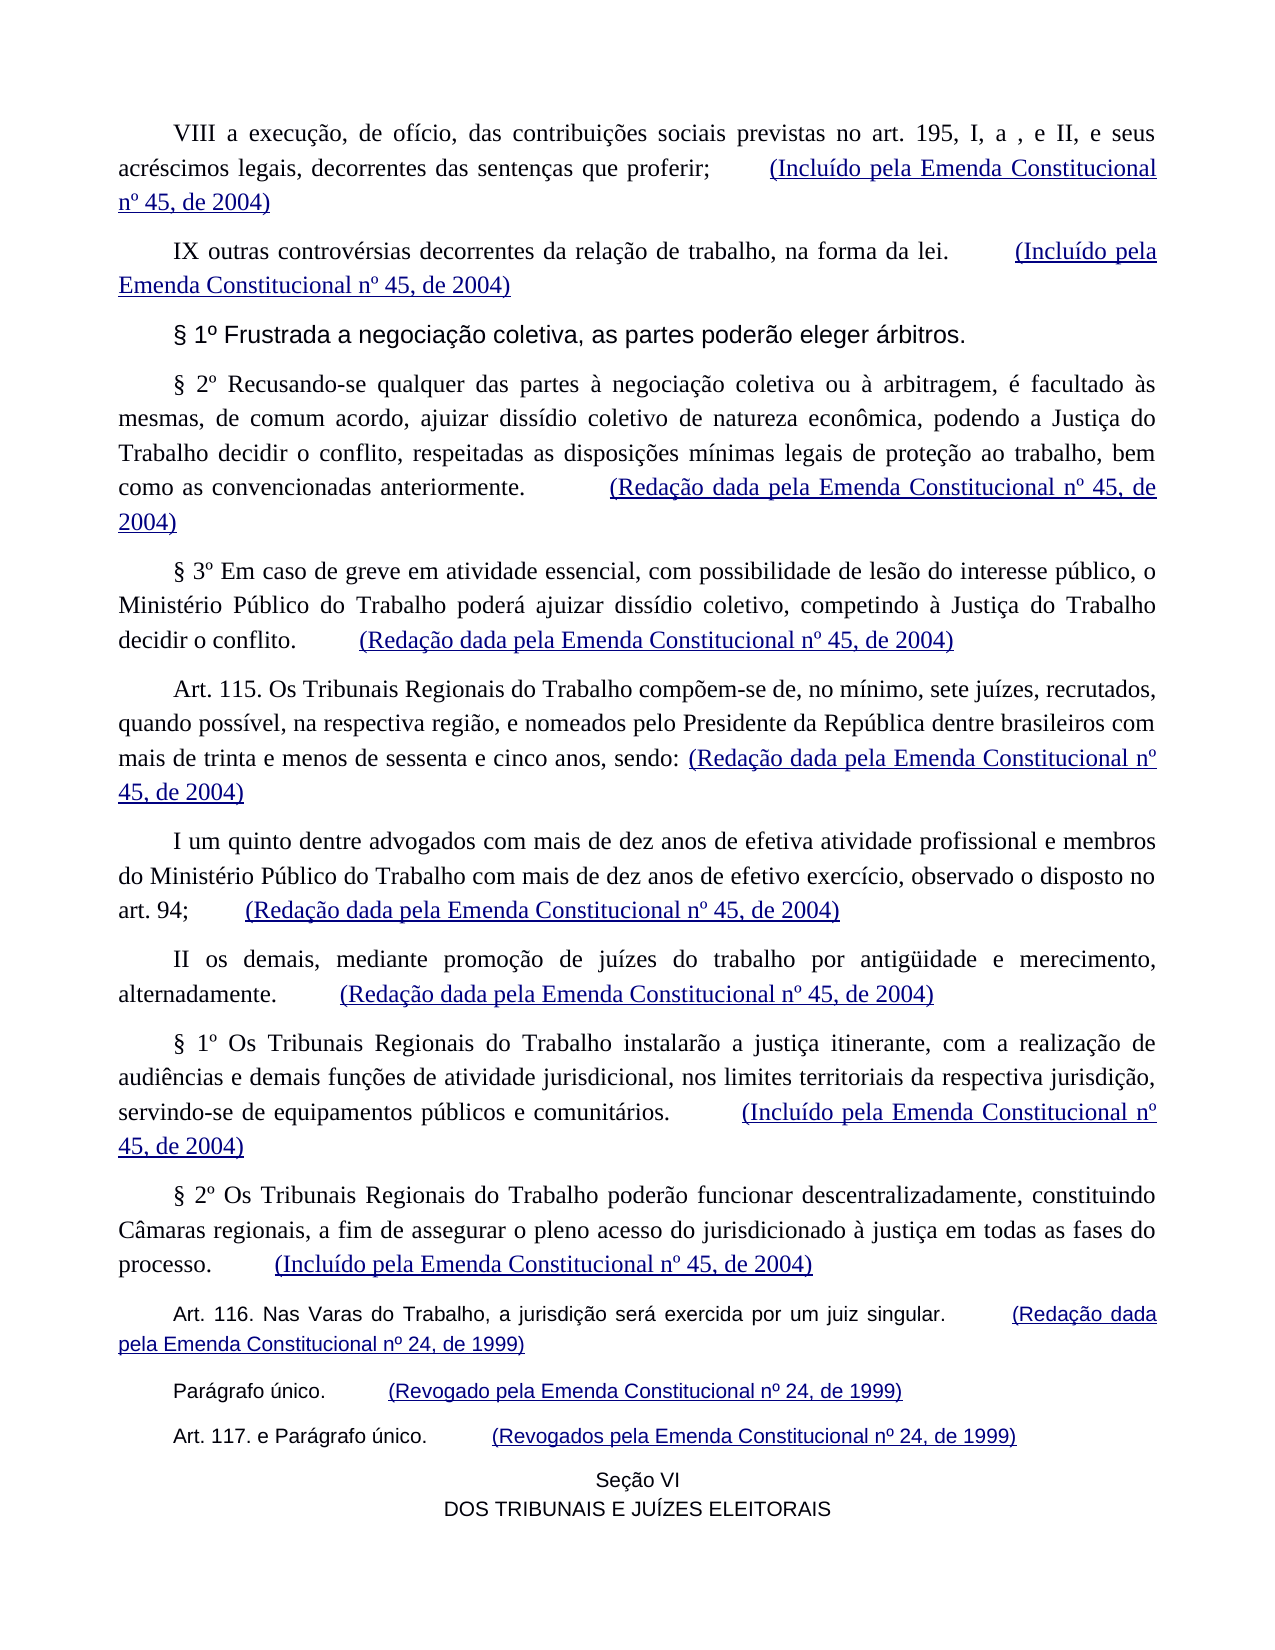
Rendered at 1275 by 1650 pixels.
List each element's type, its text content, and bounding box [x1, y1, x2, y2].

text Art. 115. Os Tribunais Regionais do Trabalho compõem-se de, no mínimo, sete juízes, recrutados, quando possível, na respectiva região, e nomeados pelo Presidente da República dentre brasileiros com mais de trinta e menos de sessenta e cinco anos, sendo: (Redação dada pela Emenda Constitucional nº 45, de 2004) [118, 674, 1157, 806]
text VIII a execução, de ofício, das contribuições sociais previstas no art. 195, I, a , e II, e seus acréscimos legais, decorrentes das sentenças que proferir; (Incluído pela Emenda Constitucional nº 45, de 2004) [118, 118, 1157, 216]
text Seção VI DOS TRIBUNAIS E JUÍZES ELEITORAIS [118, 1468, 1157, 1520]
text § 2º Recusando-se qualquer das partes à negociação coletiva ou à arbitragem, é facultado às mesmas, de comum acordo, ajuizar dissídio coletivo de natureza econômica, podendo a Justiça do Trabalho decidir o conflito, respeitadas as disposições mínimas legais de proteção ao trabalho, bem como as convencionadas anteriormente. (Redação dada pela Emenda Constitucional nº 45, de 2004) [118, 369, 1157, 535]
text I um quinto dentre advogados com mais de dez anos de efetiva atividade profissional e membros do Ministério Público do Trabalho com mais de dez anos de efetivo exercício, observado o disposto no art. 94; (Redação dada pela Emenda Constitucional nº 45, de 2004) [118, 826, 1157, 924]
text § 1º Frustrada a negociação coletiva, as partes poderão eleger árbitros. [118, 320, 1157, 348]
text § 2º Os Tribunais Regionais do Trabalho poderão funcionar descentralizadamente, constituindo Câmaras regionais, a fim de assegurar o pleno acesso do jurisdicionado à justiça em todas as fases do processo. (Incluído pela Emenda Constitucional nº 45, de 2004) [118, 1180, 1157, 1278]
text Art. 116. Nas Varas do Trabalho, a jurisdição será exercida por um juiz singular. (Redação dada pela Emenda Constitucional nº 24, de 1999) [118, 1298, 1157, 1356]
text § 1º Os Tribunais Regionais do Trabalho instalarão a justiça itinerante, com a realização de audiências e demais funções de atividade jurisdicional, nos limites territoriais da respectiva jurisdição, servindo-se de equipamentos públicos e comunitários. (Incluído pela Emenda Constitucional nº 45, de 2004) [118, 1028, 1157, 1160]
text IX outras controvérsias decorrentes da relação de trabalho, na forma da lei. (Incluído pela Emenda Constitucional nº 45, de 2004) [118, 236, 1157, 299]
text Art. 117. e Parágrafo único. (Revogados pela Emenda Constitucional nº 24, de 1999) [118, 1424, 1157, 1448]
text Parágrafo único. (Revogado pela Emenda Constitucional nº 24, de 1999) [118, 1375, 1157, 1404]
text II os demais, mediante promoção de juízes do trabalho por antigüidade e merecimento, alternadamente. (Redação dada pela Emenda Constitucional nº 45, de 2004) [118, 944, 1157, 1007]
text § 3º Em caso de greve em atividade essencial, com possibilidade de lesão do interesse público, o Ministério Público do Trabalho poderá ajuizar dissídio coletivo, competindo à Justiça do Trabalho decidir o conflito. (Redação dada pela Emenda Constitucional nº 45, de 2004) [118, 556, 1157, 653]
